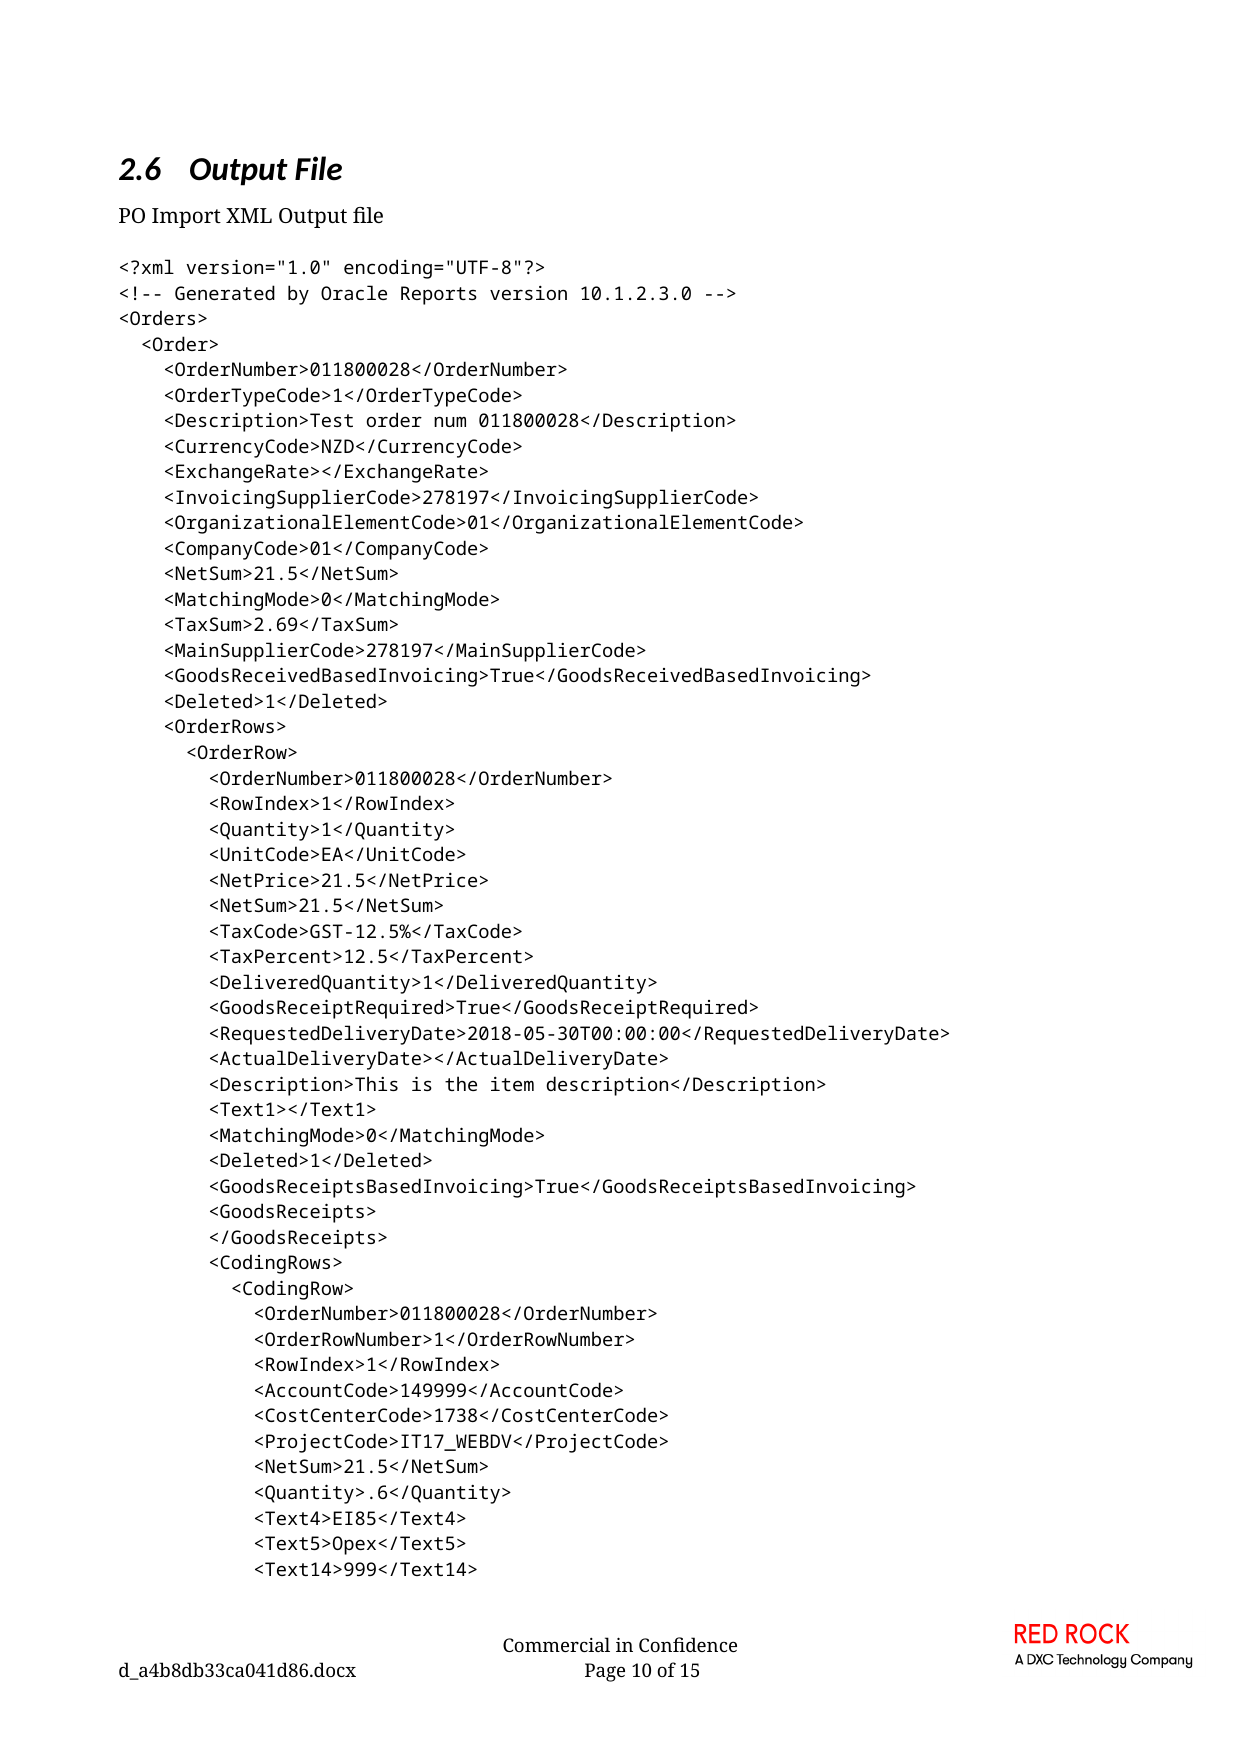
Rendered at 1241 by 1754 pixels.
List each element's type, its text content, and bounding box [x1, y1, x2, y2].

text <TaxCode>GST-12.5%</TaxCode> [118, 918, 1122, 943]
text <CodingRow> [118, 1275, 1122, 1301]
text <OrderRowNumber>1</OrderRowNumber> [118, 1326, 1122, 1352]
text <Quantity>.6</Quantity> [118, 1479, 1122, 1505]
text <ExchangeRate></ExchangeRate> [118, 458, 1122, 484]
text <NetSum>21.5</NetSum> [118, 892, 1122, 918]
text <GoodsReceiptsBasedInvoicing>True</GoodsReceiptsBasedInvoicing> [118, 1173, 1122, 1199]
text <OrderNumber>011800028</OrderNumber> [118, 1301, 1122, 1326]
text <?xml version="1.0" encoding="UTF-8"?> [118, 254, 1122, 280]
text <OrderNumber>011800028</OrderNumber> [118, 356, 1122, 382]
text <Deleted>1</Deleted> [118, 688, 1122, 714]
text <OrganizationalElementCode>01</OrganizationalElementCode> [118, 509, 1122, 535]
text <TaxPercent>12.5</TaxPercent> [118, 943, 1122, 969]
text <RowIndex>1</RowIndex> [118, 1352, 1122, 1377]
text <CodingRows> [118, 1250, 1122, 1275]
text <GoodsReceivedBasedInvoicing>True</GoodsReceivedBasedInvoicing> [118, 663, 1122, 688]
text <CostCenterCode>1738</CostCenterCode> [118, 1403, 1122, 1428]
text <Text1></Text1> [118, 1097, 1122, 1122]
picture [1001, 1609, 1206, 1677]
text <ProjectCode>IT17_WEBDV</ProjectCode> [118, 1428, 1122, 1454]
text <NetPrice>21.5</NetPrice> [118, 867, 1122, 892]
text <TaxSum>2.69</TaxSum> [118, 612, 1122, 637]
text <Deleted>1</Deleted> [118, 1148, 1122, 1173]
text <CompanyCode>01</CompanyCode> [118, 535, 1122, 561]
text <Text5>Opex</Text5> [118, 1530, 1122, 1556]
text <OrderRows> [118, 714, 1122, 739]
text <RowIndex>1</RowIndex> [118, 790, 1122, 816]
subtitle Output File [118, 148, 1122, 188]
text <CurrencyCode>NZD</CurrencyCode> [118, 433, 1122, 458]
text <InvoicingSupplierCode>278197</InvoicingSupplierCode> [118, 484, 1122, 509]
text <MatchingMode>0</MatchingMode> [118, 586, 1122, 612]
text <ActualDeliveryDate></ActualDeliveryDate> [118, 1046, 1122, 1071]
text <NetSum>21.5</NetSum> [118, 561, 1122, 586]
text <NetSum>21.5</NetSum> [118, 1454, 1122, 1479]
text <GoodsReceiptRequired>True</GoodsReceiptRequired> [118, 994, 1122, 1020]
text <RequestedDeliveryDate>2018-05-30T00:00:00</RequestedDeliveryDate> [118, 1020, 1122, 1046]
text <OrderNumber>011800028</OrderNumber> [118, 765, 1122, 790]
text PO Import XML Output file [118, 201, 1122, 229]
text <Quantity>1</Quantity> [118, 816, 1122, 841]
text <Order> [118, 331, 1122, 356]
text <MatchingMode>0</MatchingMode> [118, 1122, 1122, 1148]
text <Text4>EI85</Text4> [118, 1505, 1122, 1530]
text <OrderTypeCode>1</OrderTypeCode> [118, 382, 1122, 407]
text <UnitCode>EA</UnitCode> [118, 841, 1122, 867]
text <Description>This is the item description</Description> [118, 1071, 1122, 1097]
text <MainSupplierCode>278197</MainSupplierCode> [118, 637, 1122, 663]
text <AccountCode>149999</AccountCode> [118, 1377, 1122, 1403]
text <Description>Test order num 011800028</Description> [118, 407, 1122, 433]
text <Text14>999</Text14> [118, 1556, 1122, 1581]
text <DeliveredQuantity>1</DeliveredQuantity> [118, 969, 1122, 994]
text <OrderRow> [118, 739, 1122, 765]
text <!-- Generated by Oracle Reports version 10.1.2.3.0 --> [118, 280, 1122, 305]
text <GoodsReceipts> [118, 1199, 1122, 1224]
text <Orders> [118, 305, 1122, 331]
text </GoodsReceipts> [118, 1224, 1122, 1250]
